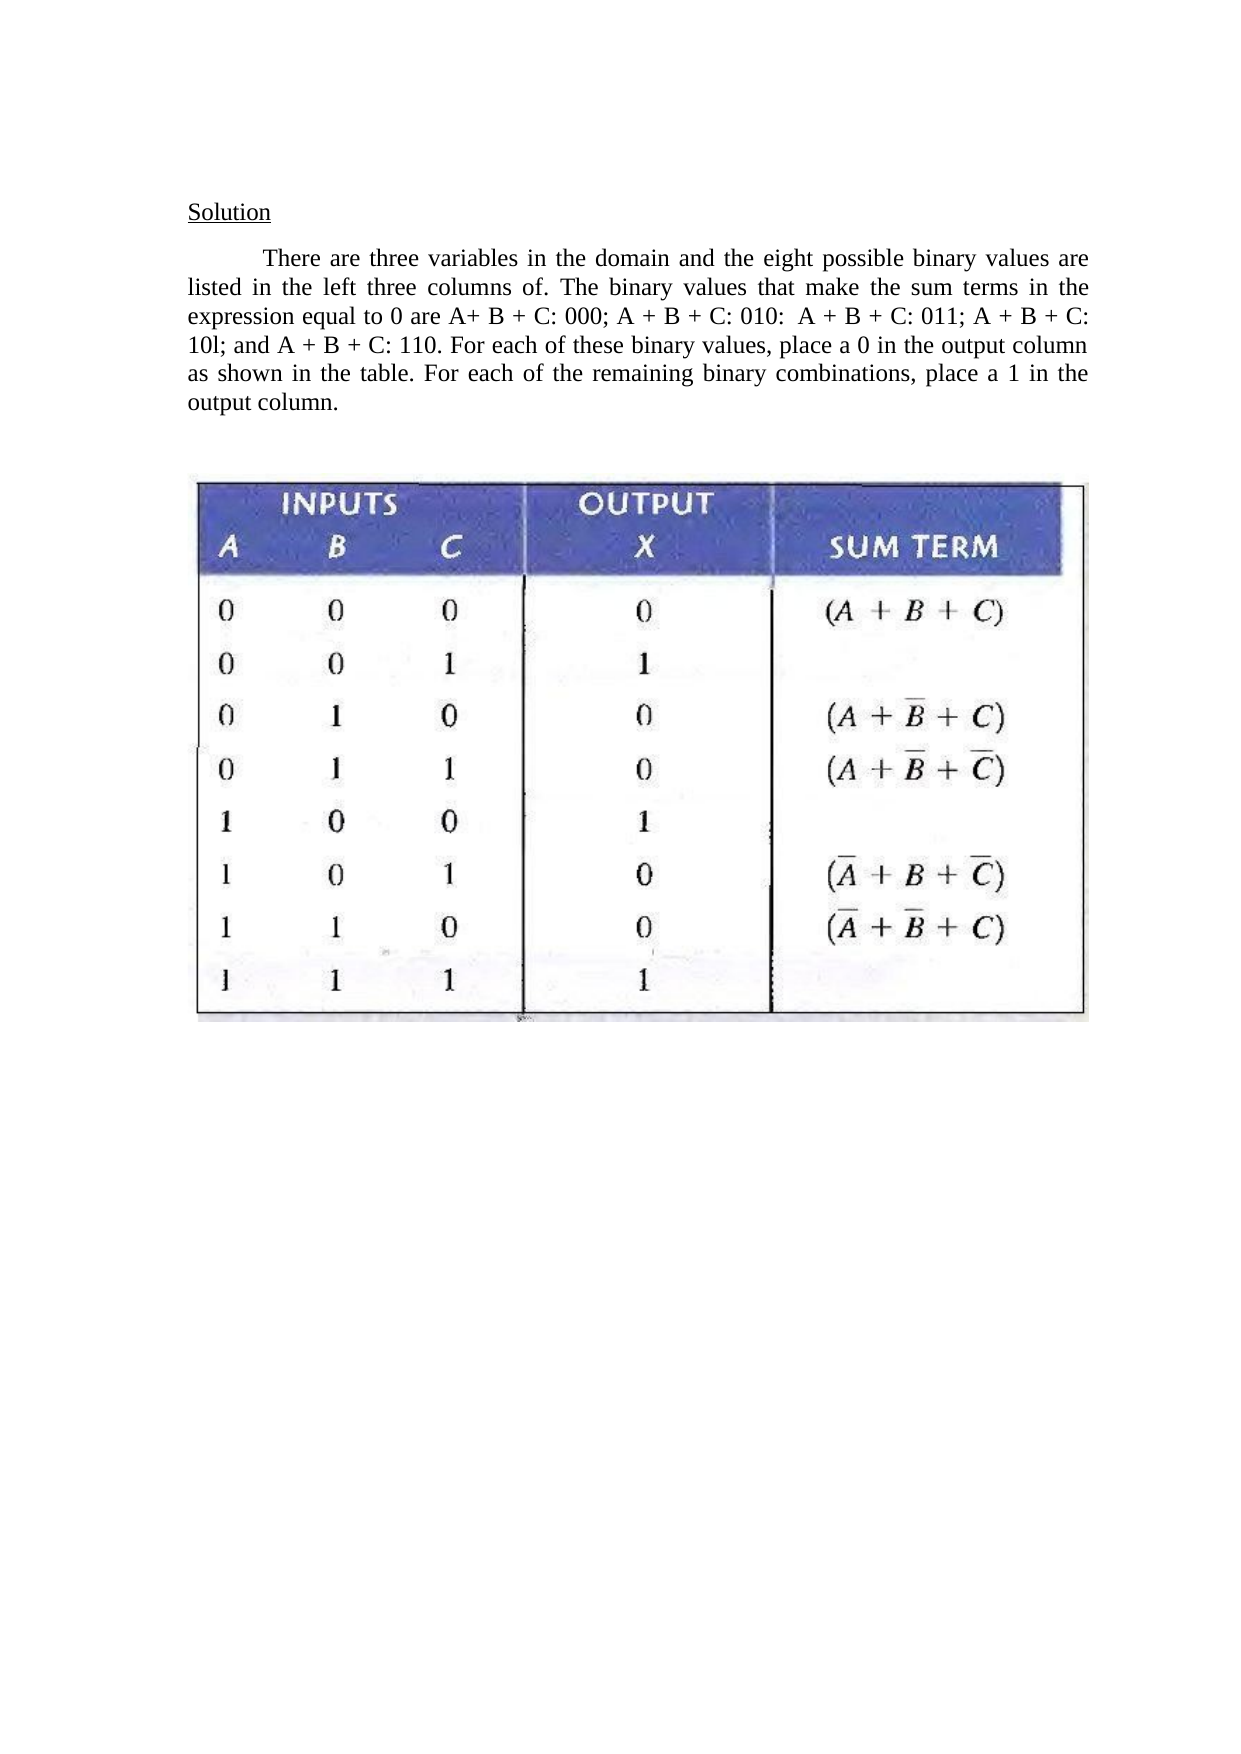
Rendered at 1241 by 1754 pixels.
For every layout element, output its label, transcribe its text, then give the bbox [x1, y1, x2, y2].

text Solution [187, 197, 1198, 226]
picture [187, 473, 1089, 1022]
text There are three variables in the domain and the eight possible binary values are listed in the left three columns of. The binary values that make the sum terms in the expression equal to 0 are A+ B + C: 000; A + B + C: 010: A + B + C: 011; A + B + C: 10l; and A + B + C: 110. For each of these binary values, place a 0 in the output column as shown in the table. For each of the remaining binary combinations, place a 1 in the output column. [187, 243, 1090, 416]
